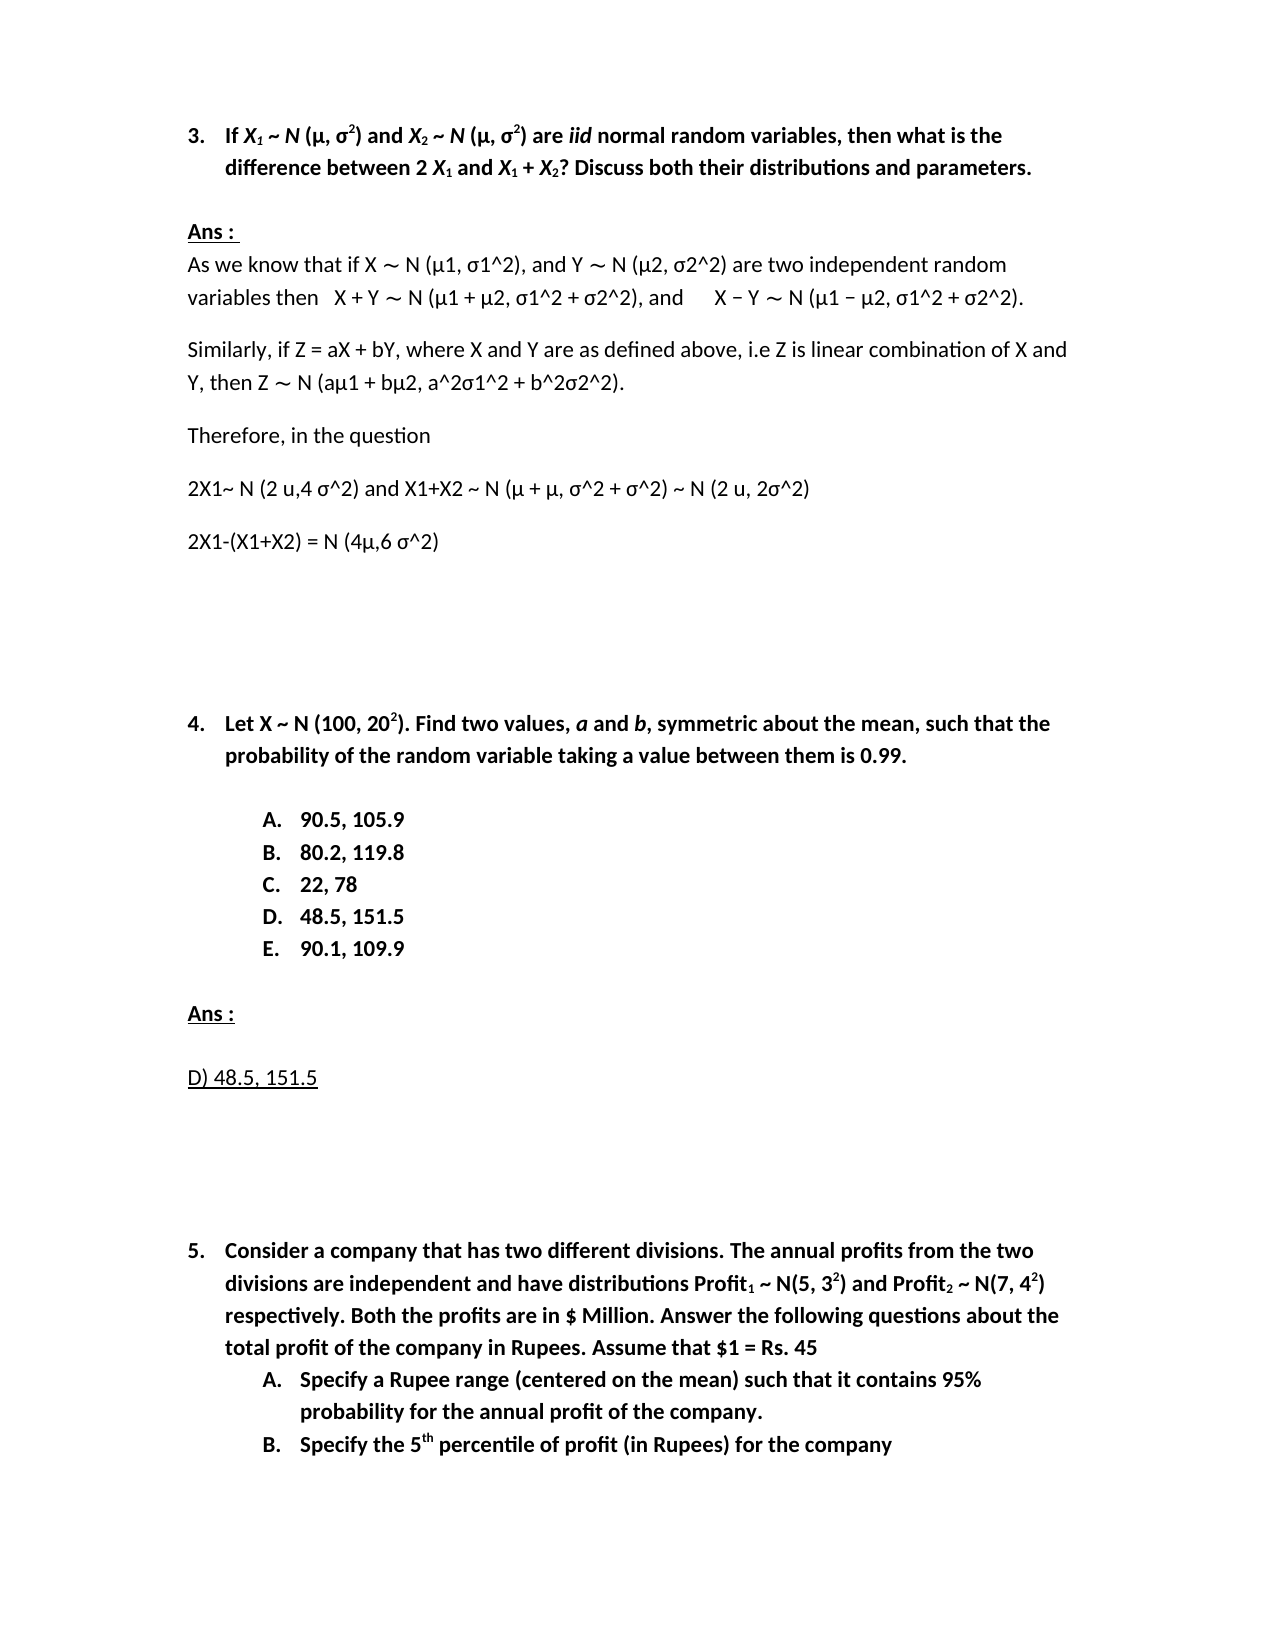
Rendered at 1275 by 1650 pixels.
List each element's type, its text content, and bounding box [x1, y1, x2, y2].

list 48.5, 151.5 [262, 902, 1087, 930]
list Specify the 5th percentile of profit (in Rupees) for the company [262, 1430, 1087, 1458]
text Ans : [187, 999, 1087, 1027]
text 2X1-(X1+X2) = N (4µ,6 σ^2) [187, 527, 1087, 555]
list Let X ~ N (100, 202). Find two values, a and b, symmetric about the mean, such that the probability of the random variable taking a value between them is 0.99. [187, 709, 1087, 769]
list 22, 78 [262, 870, 1087, 898]
text Ans : [187, 217, 1087, 245]
list Specify a Rupee range (centered on the mean) such that it contains 95% probability for the annual profit of the company. [262, 1365, 1087, 1426]
text Therefore, in the question [187, 421, 1087, 449]
list 90.1, 109.9 [262, 934, 1087, 962]
text D) 48.5, 151.5 [187, 1063, 1087, 1091]
text Similarly, if Z = aX + bY, where X and Y are as defined above, i.e Z is linear combination of X and Y, then Z ∼ N (aµ1 + bµ2, a^2σ1^2 + b^2σ2^2). [187, 336, 1087, 396]
list 90.5, 105.9 [262, 806, 1087, 834]
text 2X1~ N (2 u,4 σ^2) and X1+X2 ~ N (µ + µ, σ^2 + σ^2) ~ N (2 u, 2σ^2) [187, 474, 1087, 502]
list Consider a company that has two different divisions. The annual profits from the two divisions are independent and have distributions Profit1 ~ N(5, 32) and Profit2 ~ N(7, 42) respectively. Both the profits are in $ Million. Answer the following questions about the total profit of the company in Rupees. Assume that $1 = Rs. 45 [187, 1237, 1087, 1361]
list If X1 ~ N (μ, σ2) and X2 ~ N (μ, σ2) are iid normal random variables, then what is the difference between 2 X1 and X1 + X2? Discuss both their distributions and parameters. [187, 121, 1087, 181]
list 80.2, 119.8 [262, 838, 1087, 866]
text As we know that if X ∼ N (µ1, σ1^2), and Y ∼ N (µ2, σ2^2) are two independent random variables then X + Y ∼ N (µ1 + µ2, σ1^2 + σ2^2), and X − Y ∼ N (µ1 − µ2, σ1^2 + σ2^2). [187, 249, 1087, 311]
